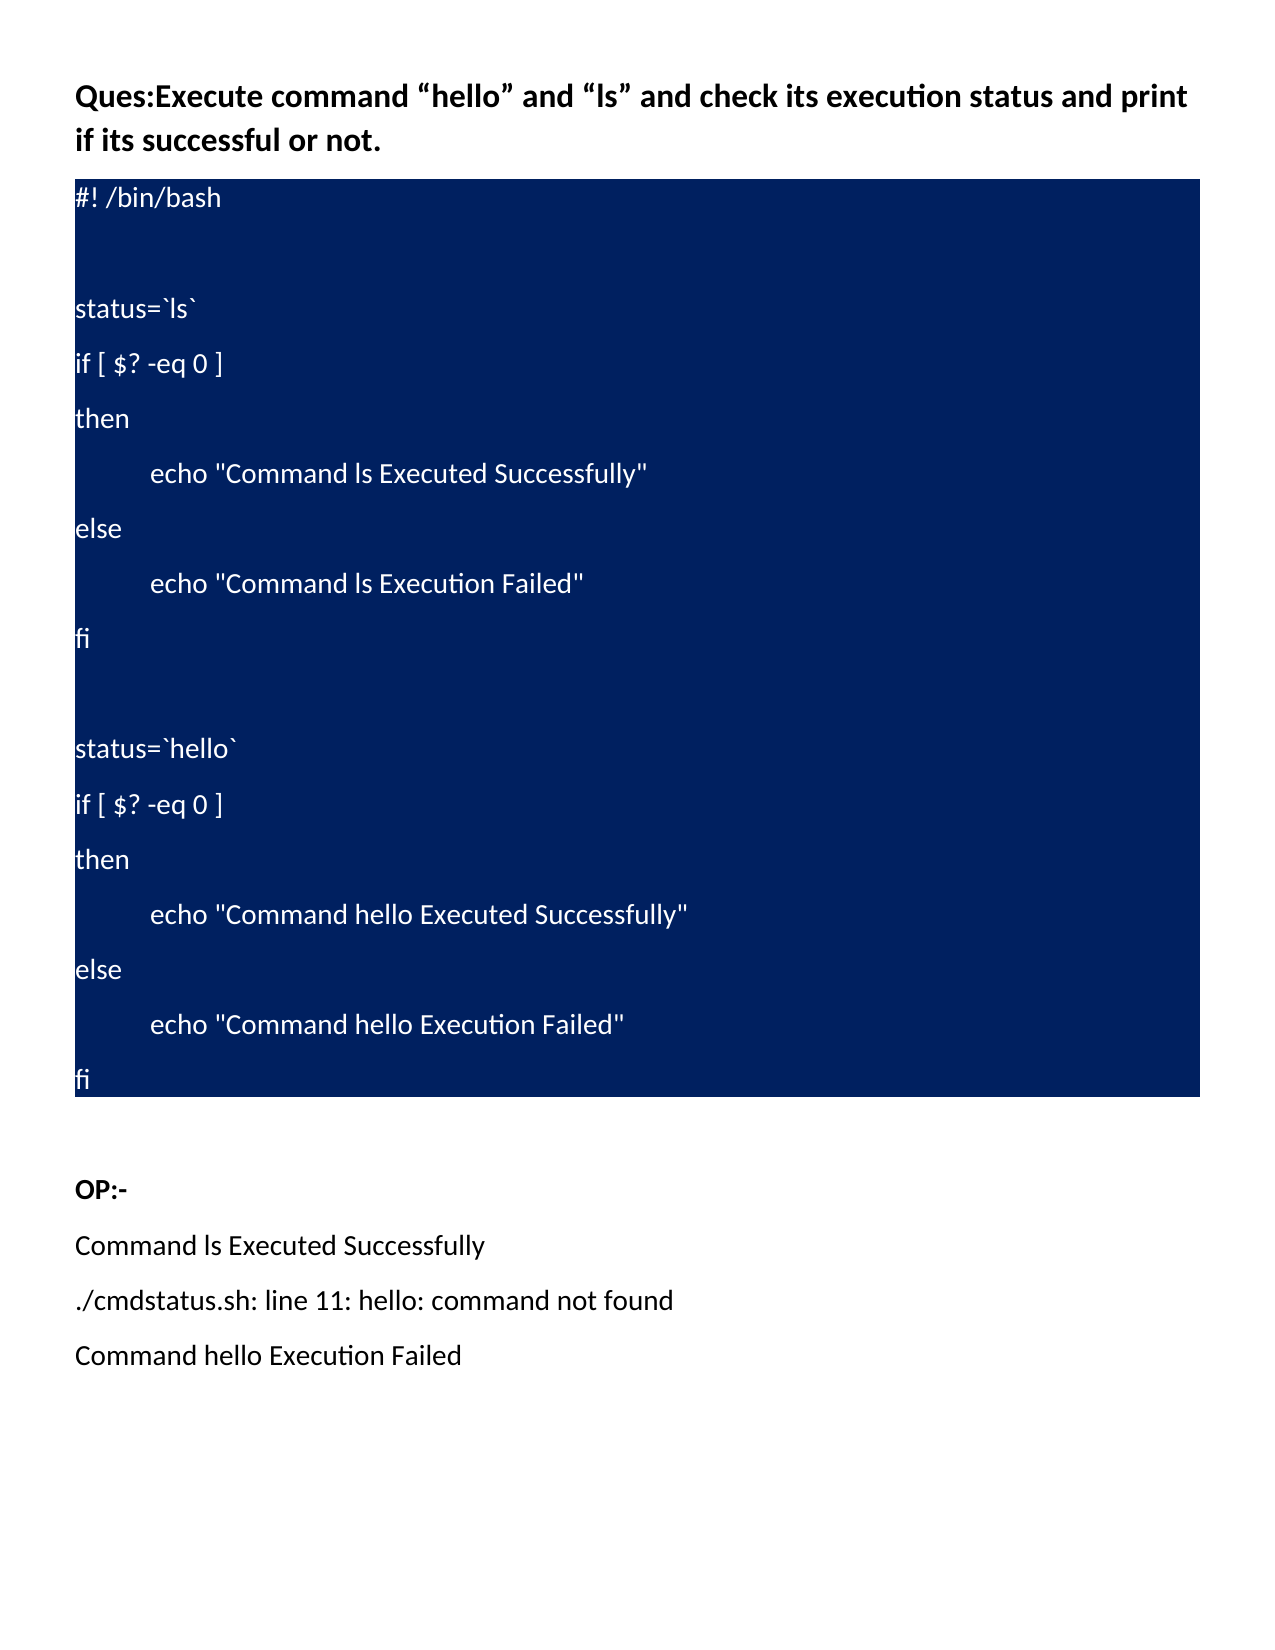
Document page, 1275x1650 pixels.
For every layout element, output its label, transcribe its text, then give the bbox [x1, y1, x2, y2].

text echo "Command hello Execution Failed" [75, 1006, 1200, 1042]
text if [ $? -eq 0 ] [75, 345, 1200, 381]
text fi [75, 1061, 1200, 1097]
text echo "Command ls Execution Failed" [75, 565, 1200, 601]
text Command ls Executed Successfully [75, 1227, 1200, 1262]
text status=`hello` [75, 731, 1200, 766]
text ./cmdstatus.sh: line 11: hello: command not found [75, 1282, 1200, 1317]
text Ques:Execute command “hello” and “ls” and check its execution status and print if its successful or not. [75, 75, 1200, 160]
text then [75, 841, 1200, 876]
text status=`ls` [75, 290, 1200, 325]
text else [75, 951, 1200, 987]
text echo "Command hello Executed Successfully" [75, 896, 1200, 932]
text echo "Command ls Executed Successfully" [75, 455, 1200, 491]
text then [75, 400, 1200, 436]
text fi [75, 620, 1200, 656]
text OP:- [75, 1171, 1200, 1207]
text if [ $? -eq 0 ] [75, 786, 1200, 821]
text #! /bin/bash [75, 179, 1200, 215]
text Command hello Execution Failed [75, 1337, 1200, 1372]
text else [75, 510, 1200, 546]
